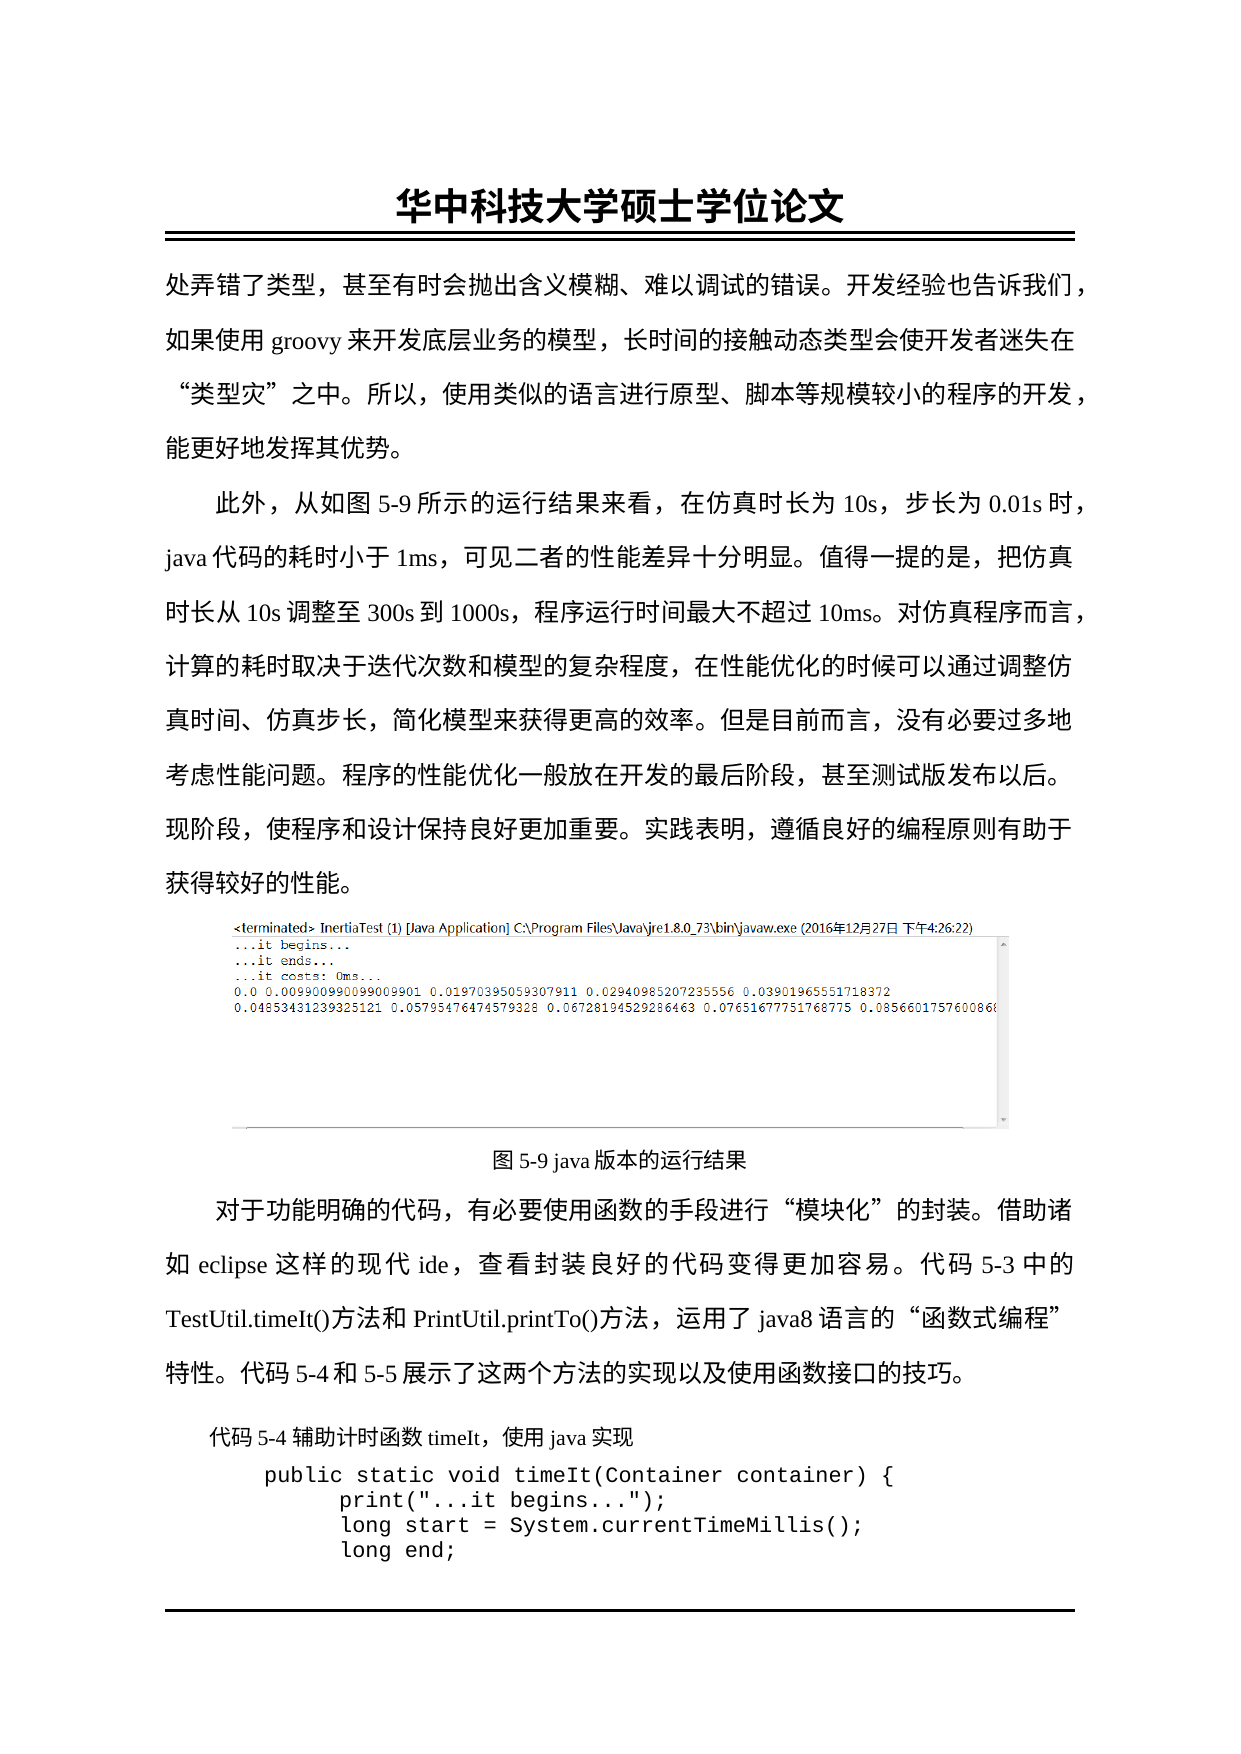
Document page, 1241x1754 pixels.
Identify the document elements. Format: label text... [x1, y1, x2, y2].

text 此外，从如图5-9所示的运行结果来看，在仿真时长为10s，步长为0.01s时，java代码的耗时小于1ms，可见二者的性能差异十分明显。值得一提的是，把仿真时长从10s调整至300s到1000s，程序运行时间最大不超过10ms。对仿真程序而言，计算的耗时取决于迭代次数和模型的复杂程度，在性能优化的时候可以通过调整仿真时间、仿真步长，简化模型来获得更高的效率。但是目前而言，没有必要过多地考虑性能问题。程序的性能优化一般放在开发的最后阶段，甚至测试版发布以后。现阶段，使程序和设计保持良好更加重要。实践表明，遵循良好的编程原则有助于获得较好的性能。 [165, 483, 1075, 900]
picture [231, 918, 1010, 1129]
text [165, 266, 1075, 465]
text 代码5-4 辅助计时函数timeIt，使用java实现 [165, 1420, 1075, 1452]
text 对于功能明确的代码，有必要使用函数的手段进行“模块化”的封装。借助诸如eclipse这样的现代ide，查看封装良好的代码变得更加容易。代码5-3中的TestUtil.timeIt()方法和PrintUtil.printTo()方法，运用了java8语言的“函数式编程”特性。代码5-4和5-5展示了这两个方法的实现以及使用函数接口的技巧。 [165, 1190, 1075, 1389]
text 图5-9 java版本的运行结果 [165, 1143, 1075, 1174]
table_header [253, 1464, 987, 1564]
